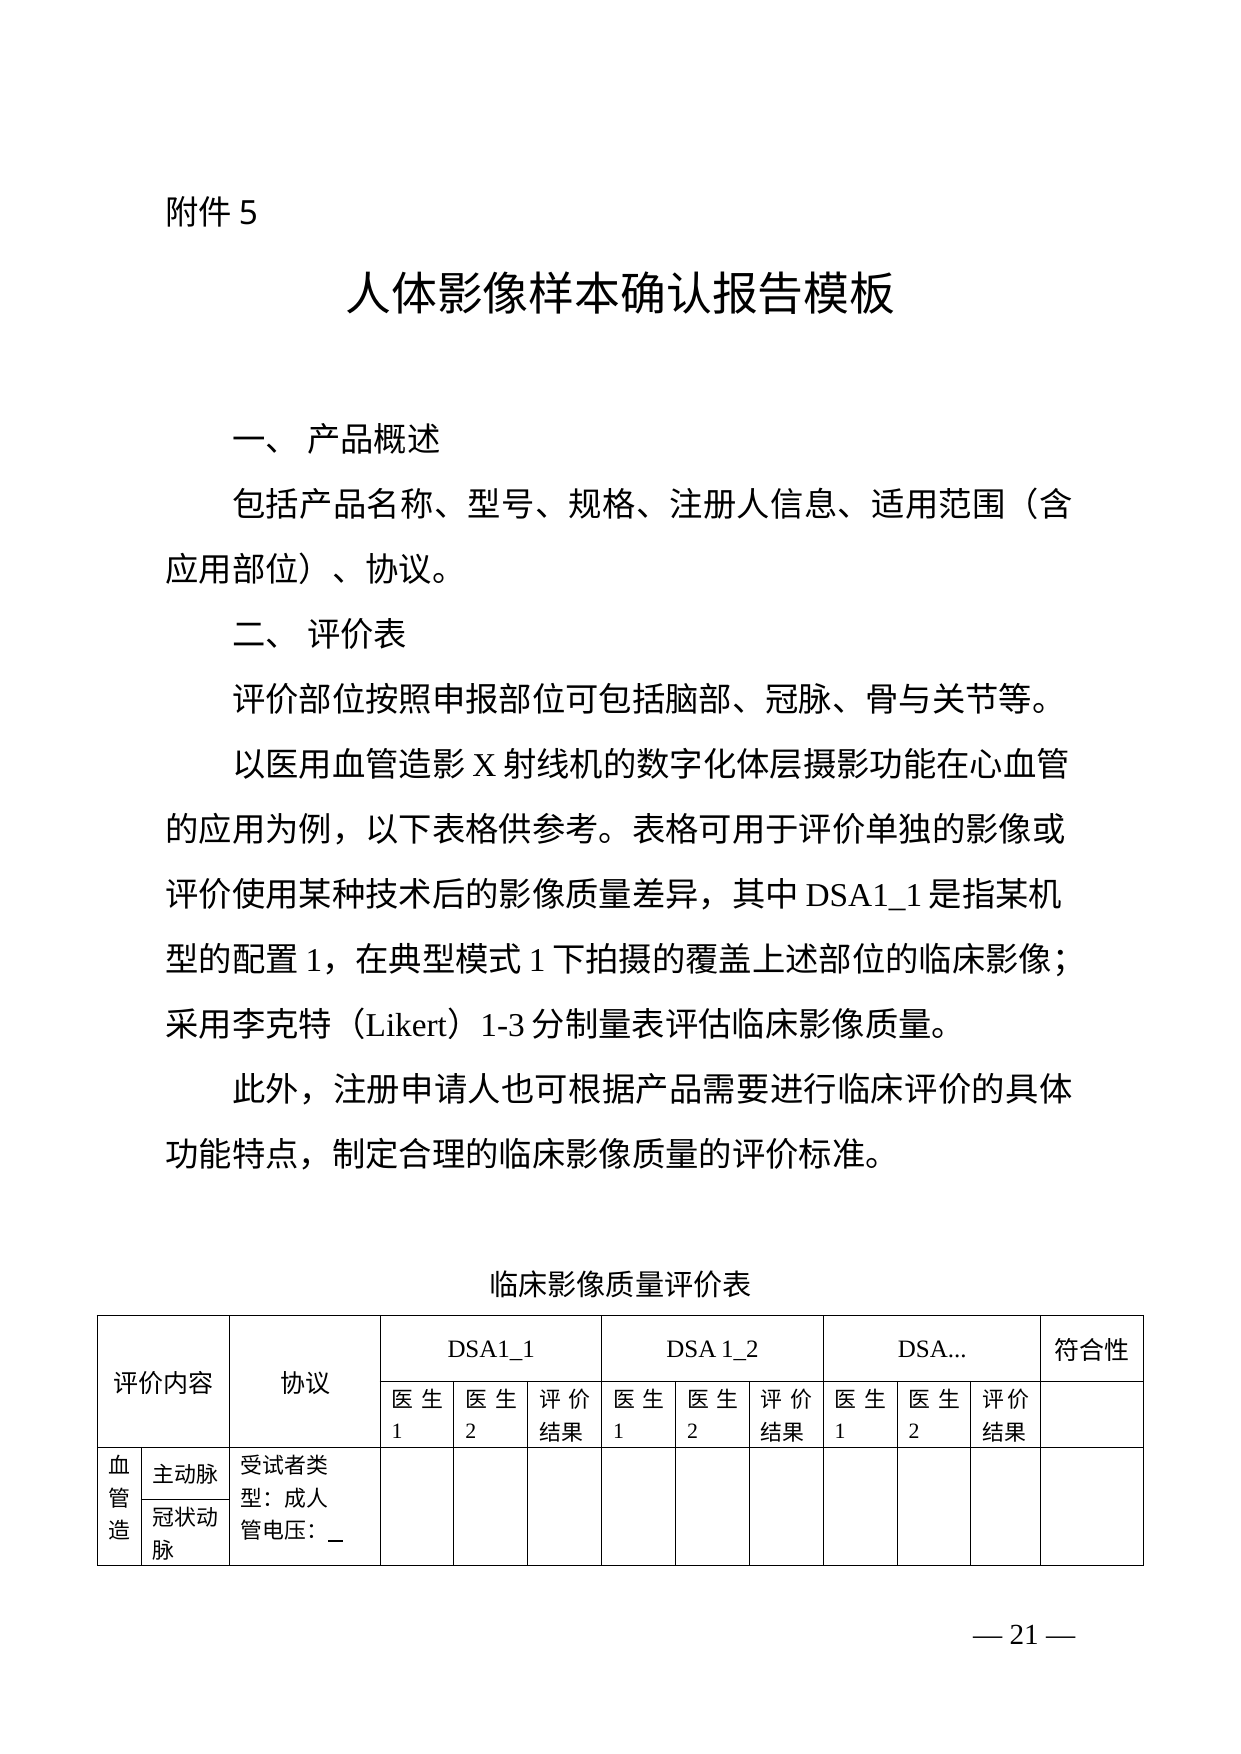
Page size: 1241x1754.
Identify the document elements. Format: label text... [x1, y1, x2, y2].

table_cell 评价结果 [528, 1382, 601, 1447]
table_cell [1041, 1448, 1143, 1565]
table_cell 医生1 [602, 1382, 675, 1447]
table_cell 受试者类型：成人 管电压： kV 管电流： mA 曝光时间： ms … [230, 1448, 380, 1565]
table_cell 评价结果 [971, 1382, 1040, 1447]
table_cell 血管造影 [98, 1448, 141, 1565]
table_cell 冠状动脉 [142, 1500, 229, 1565]
table_cell [528, 1448, 601, 1565]
table_cell [898, 1448, 970, 1565]
list 评价表 [232, 600, 1075, 665]
table_header 符合性 [1041, 1316, 1143, 1381]
table_cell [1041, 1382, 1143, 1447]
table_cell [676, 1448, 749, 1565]
table_cell [971, 1448, 1040, 1565]
table_header 协议 [230, 1316, 380, 1447]
table_header DSA... [824, 1316, 1040, 1381]
table_cell [824, 1448, 897, 1565]
table_cell 医生2 [676, 1382, 749, 1447]
text 以医用血管造影X射线机的数字化体层摄影功能在心血管的应用为例，以下表格供参考。表格可用于评价单独的影像或评价使用某种技术后的影像质量差异，其中DSA1_1是指某机型的配置1，在典型模式1下拍摄的覆盖上述部位的临床影像；采用李克特（Likert）1-3分制量表评估临床影像质量。 [165, 730, 1075, 1055]
table_cell [602, 1448, 675, 1565]
text 包括产品名称、型号、规格、注册人信息、适用范围（含应用部位）、协议。 [165, 470, 1075, 600]
table_cell 评价结果 [750, 1382, 823, 1447]
table_cell [381, 1448, 453, 1565]
text 此外，注册申请人也可根据产品需要进行临床评价的具体功能特点，制定合理的临床影像质量的评价标准。 [165, 1055, 1075, 1185]
table_header DSA1_1 [381, 1316, 601, 1381]
table_cell 医生1 [381, 1382, 453, 1447]
table_cell [750, 1448, 823, 1565]
text 人体影像样本确认报告模板 [165, 242, 1075, 340]
table_header 评价内容 [98, 1316, 229, 1447]
table_cell 医生1 [824, 1382, 897, 1447]
text 临床影像质量评价表 [165, 1250, 1075, 1315]
text 评价部位按照申报部位可包括脑部、冠脉、骨与关节等。 [165, 665, 1075, 730]
table_cell 医生2 [898, 1382, 970, 1447]
table_cell 主动脉 [142, 1448, 229, 1499]
list 产品概述 [232, 405, 1075, 470]
table_cell [454, 1448, 527, 1565]
table_header DSA 1_2 [602, 1316, 823, 1381]
table_cell 医生2 [454, 1382, 527, 1447]
text 附件5 [165, 177, 1075, 242]
